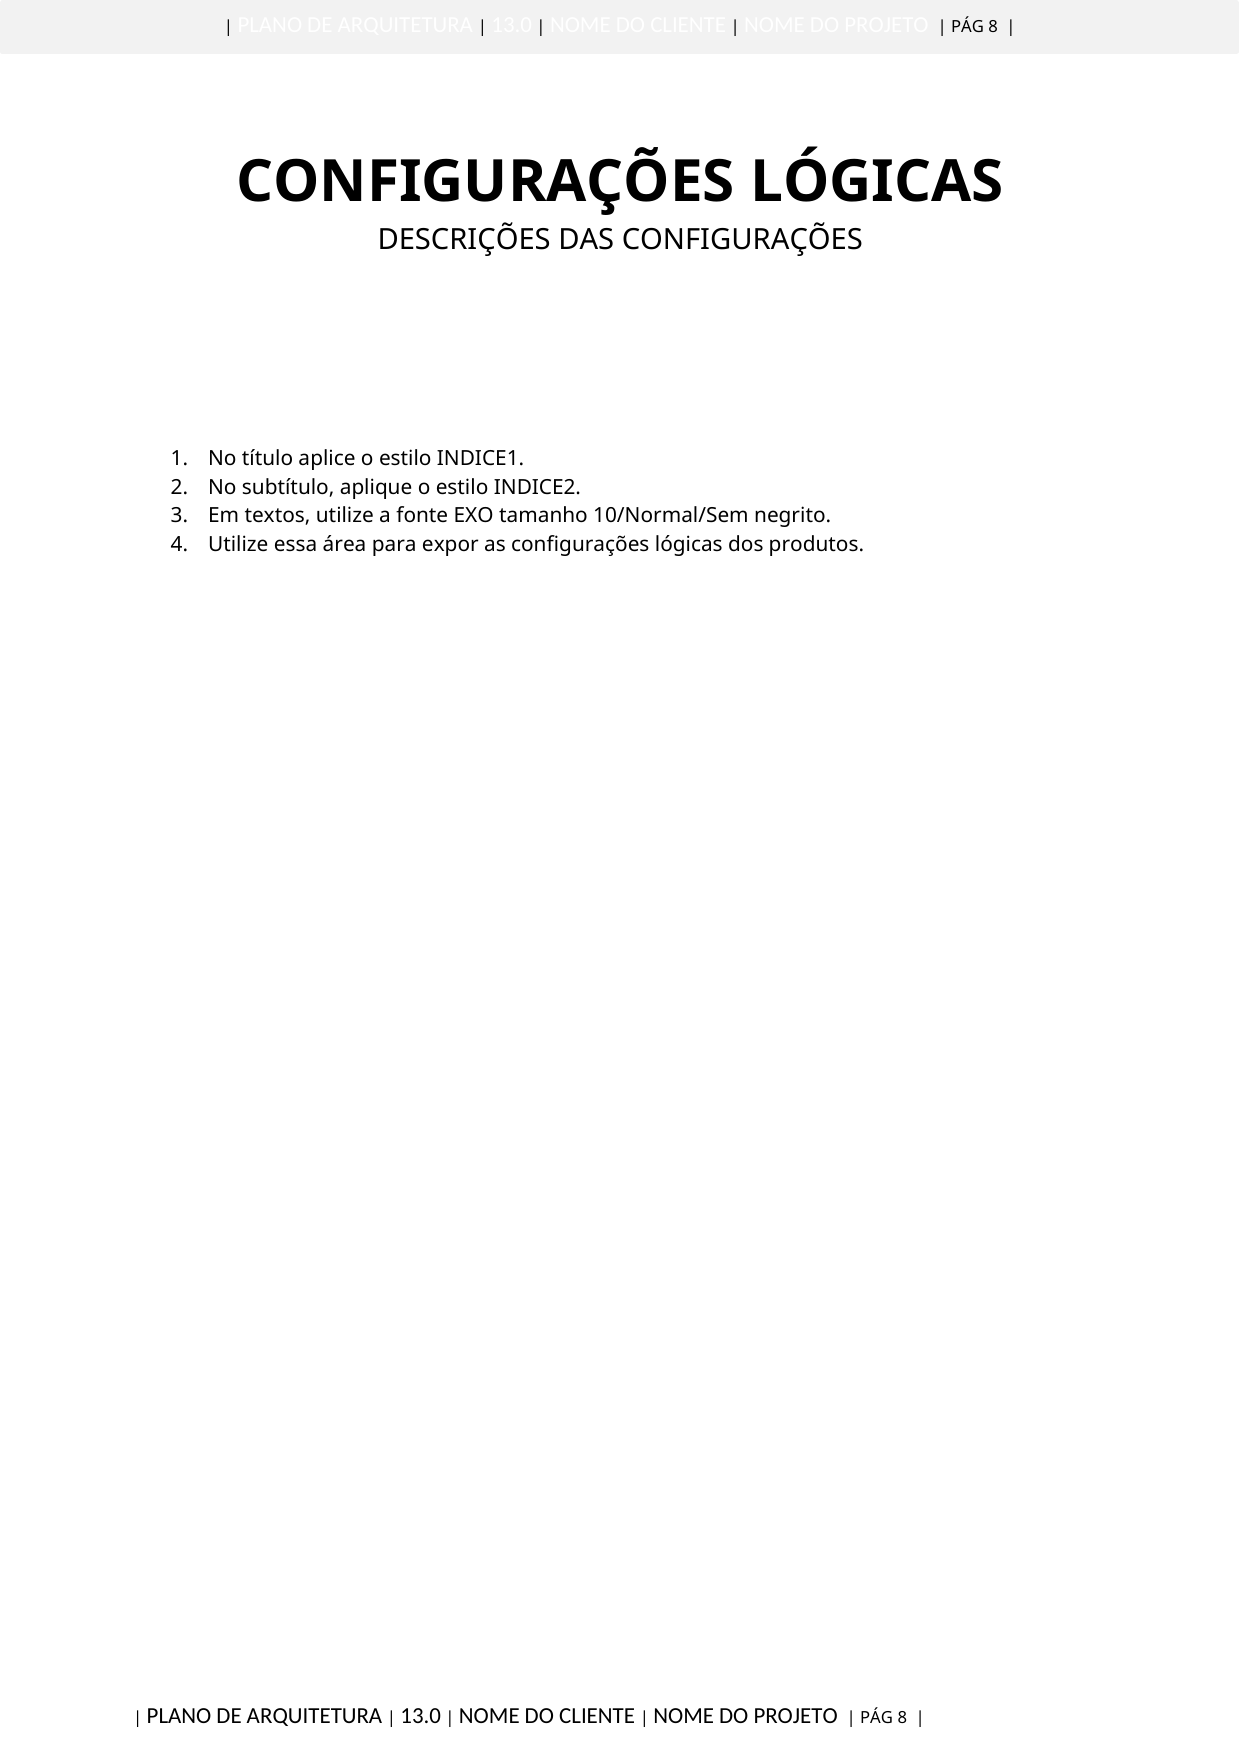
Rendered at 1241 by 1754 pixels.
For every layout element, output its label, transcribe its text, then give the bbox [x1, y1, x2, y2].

list No título aplice o estilo INDICE1. [170, 443, 1181, 472]
list No subtítulo, aplique o estilo INDICE2. [170, 472, 1181, 500]
list Em textos, utilize a fonte EXO tamanho 10/Normal/Sem negrito. [170, 500, 1181, 529]
list Utilize essa área para expor as configurações lógicas dos produtos. [170, 529, 1181, 557]
text CONFIGURAÇÕES LÓGICAS [59, 138, 1181, 218]
text DESCRIÇÕES DAS CONFIGURAÇÕES [59, 218, 1181, 258]
